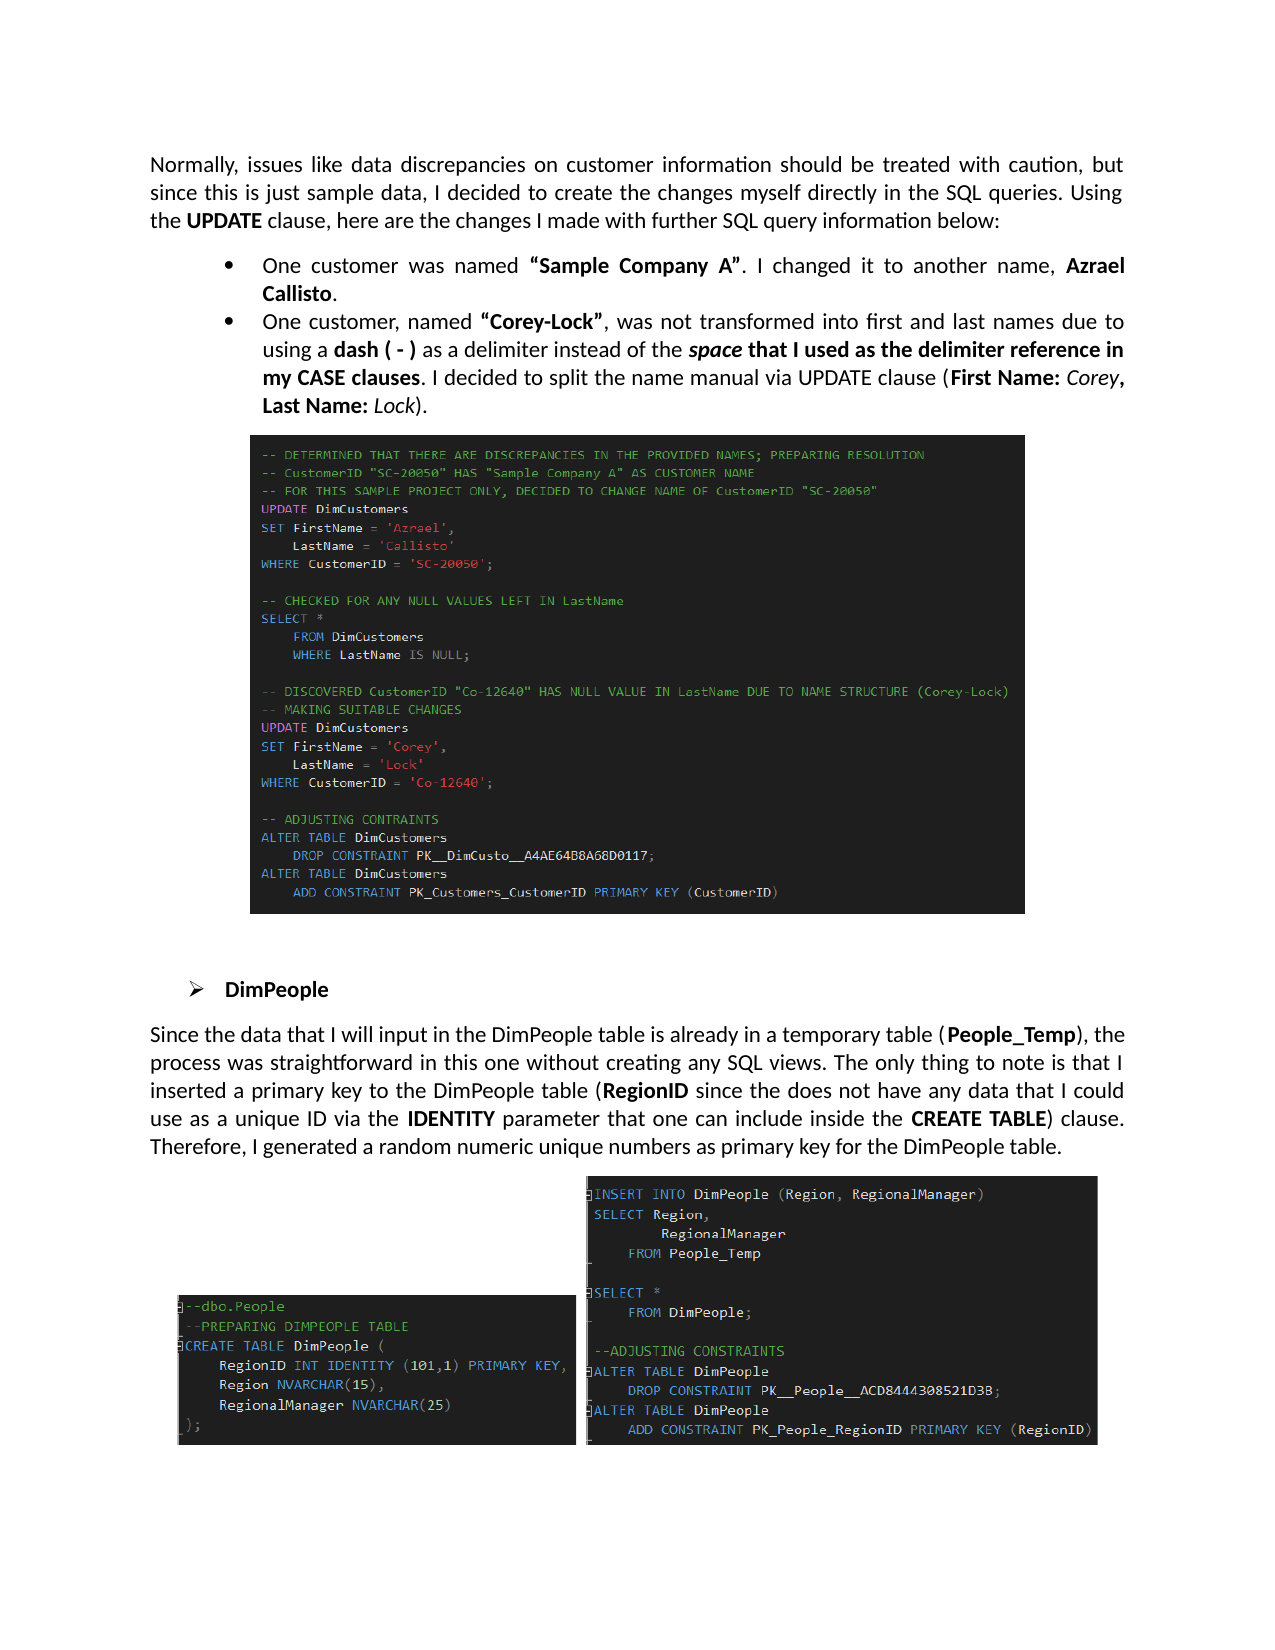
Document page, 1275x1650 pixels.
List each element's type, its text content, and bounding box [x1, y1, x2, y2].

text Normally, issues like data discrepancies on customer information should be treated with caution, but since this is just sample data, I decided to create the changes myself directly in the SQL queries. Using the UPDATE clause, here are the changes I made with further SQL query information below: [150, 150, 1125, 234]
list One customer was named “Sample Company A”. I changed it to another name, Azrael Callisto. [225, 251, 1125, 307]
list DimPeople [187, 975, 1125, 1003]
list One customer, named “Corey-Lock”, was not transformed into first and last names due to using a dash ( - ) as a delimiter instead of the space that I used as the delimiter reference in my CASE clauses. I decided to split the name manual via UPDATE clause (First Name: Corey, Last Name: Lock). [225, 307, 1125, 419]
text Since the data that I will input in the DimPeople table is already in a temporary table (People_Temp), the process was straightforward in this one without creating any SQL views. The only thing to note is that I inserted a primary key to the DimPeople table (RegionID since the does not have any data that I could use as a unique ID via the IDENTITY parameter that one can include inside the CREATE TABLE) clause. Therefore, I generated a random numeric unique numbers as primary key for the DimPeople table. [150, 1020, 1125, 1160]
picture [177, 1295, 577, 1445]
picture [250, 435, 1025, 914]
picture [586, 1176, 1098, 1445]
